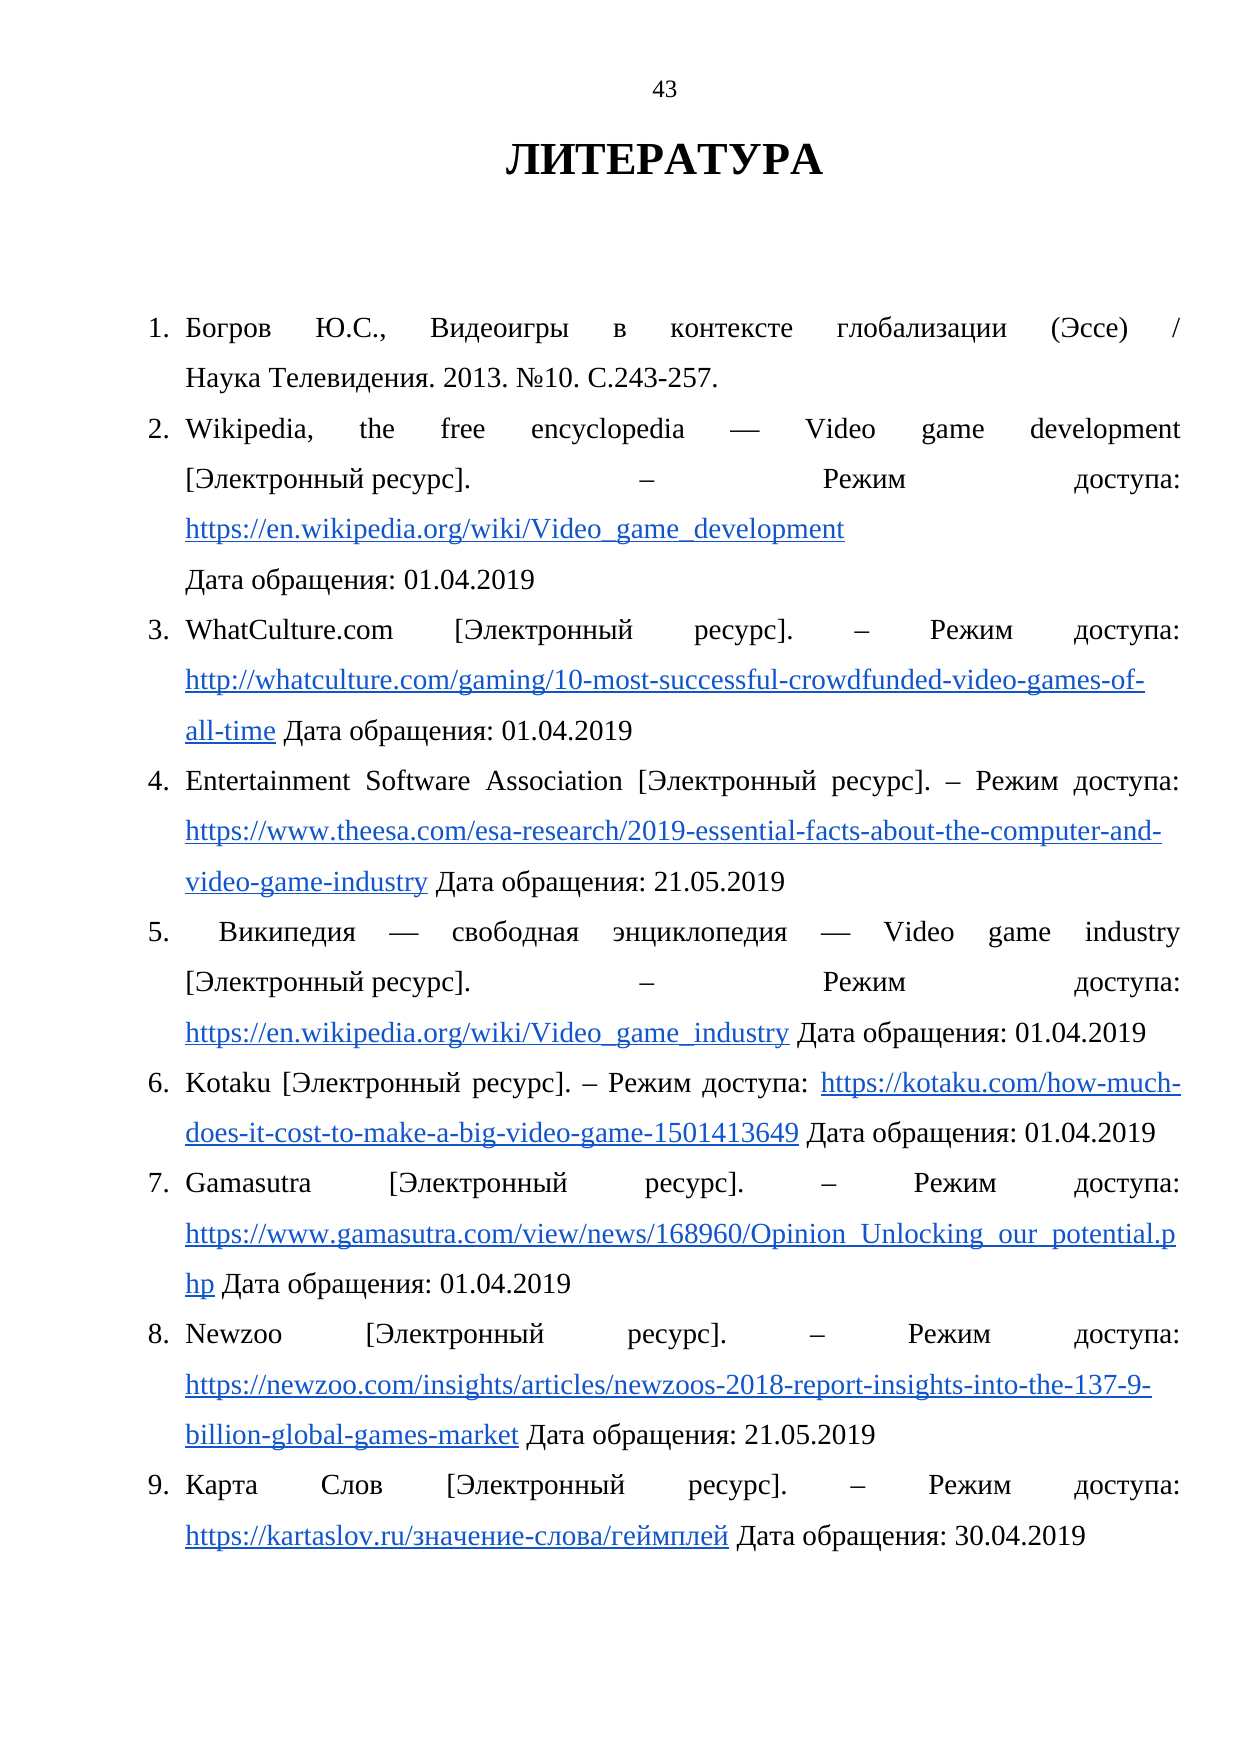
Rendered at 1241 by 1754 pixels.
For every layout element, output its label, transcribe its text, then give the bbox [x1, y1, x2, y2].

list Newzoo [Электронный ресурс]. – Режим доступа: https://newzoo.com/insights/articles/newzoos-2018-report-insights-into-the-137-9-billion-global-games-market Дата обращения: 21.05.2019 [148, 1317, 1181, 1451]
list WhatCulture.com [Электронный ресурс]. – Режим доступа: http://whatculture.com/gaming/10-most-successful-crowdfunded-video-games-of-all-time Дата обращения: 01.04.2019 [148, 612, 1181, 746]
list Википедия — свободная энциклопедия — Video game industry [Электронный ресурс]. – Режим доступа: https://en.wikipedia.org/wiki/Video_game_industry Дата обращения: 01.04.2019 [148, 914, 1181, 1048]
list Богров Ю.С., Видеоигры в контексте глобализации (Эссе) / Наука Телевидения. 2013. №10. С.243-257. [148, 310, 1181, 394]
list Gamasutra [Электронный ресурс]. – Режим доступа: https://www.gamasutra.com/view/news/168960/Opinion_Unlocking_our_potential.php Дата обращения: 01.04.2019 [148, 1166, 1181, 1300]
list Entertainment Software Association [Электронный ресурс]. – Режим доступа: https://www.theesa.com/esa-research/2019-essential-facts-about-the-computer-and-video-game-industry Дата обращения: 21.05.2019 [148, 763, 1181, 897]
list Wikipedia, the free encyclopedia — Video game development [Электронный ресурс]. – Режим доступа: https://en.wikipedia.org/wiki/Video_game_development Дата обращения: 01.04.2019 [148, 411, 1181, 595]
text ЛИТЕРАТУРА [148, 131, 1181, 184]
list Kotaku [Электронный ресурс]. – Режим доступа: https://kotaku.com/how-much-does-it-cost-to-make-a-big-video-game-1501413649 Дата обращения: 01.04.2019 [148, 1065, 1181, 1149]
list Карта Слов [Электронный ресурс]. – Режим доступа: https://kartaslov.ru/значение-слова/геймплей Дата обращения: 30.04.2019 [148, 1467, 1181, 1551]
